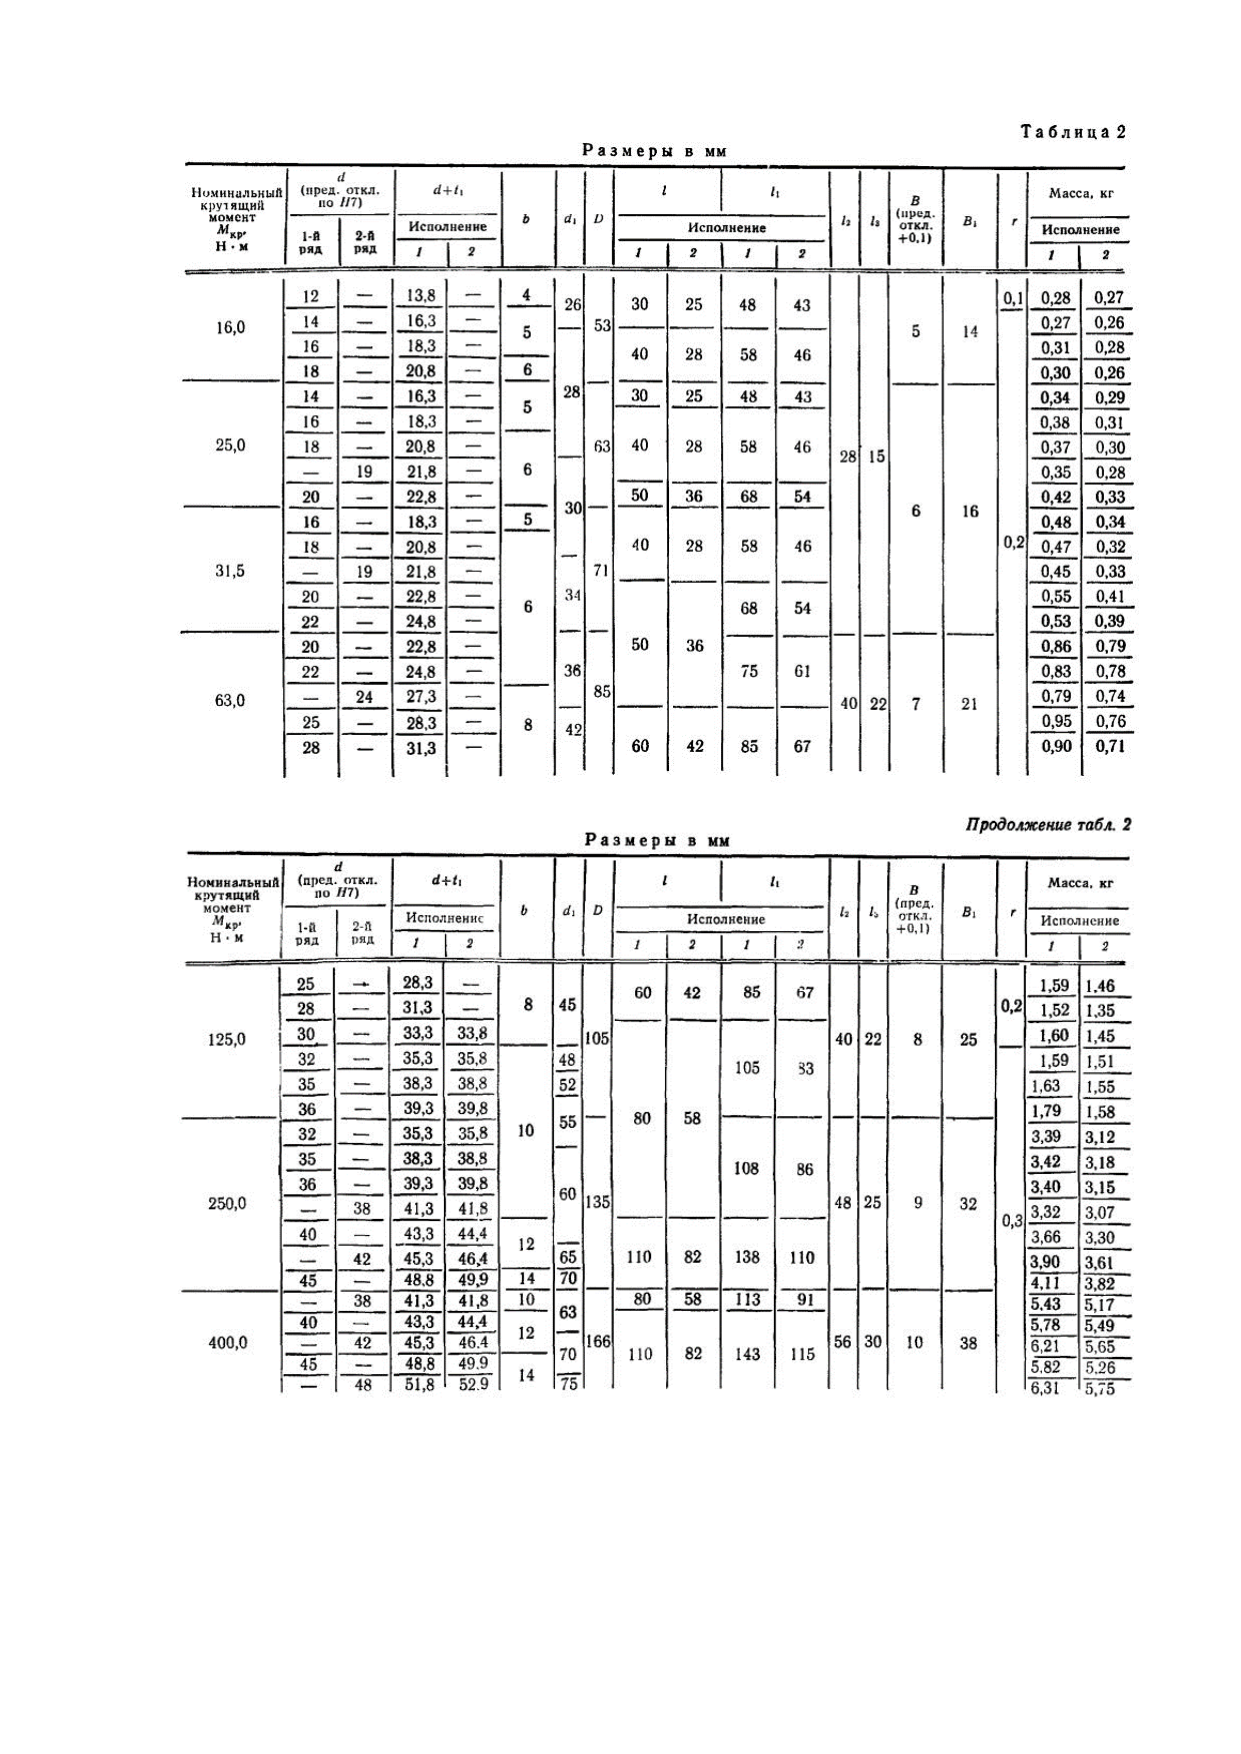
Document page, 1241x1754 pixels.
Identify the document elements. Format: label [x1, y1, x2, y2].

picture [177, 118, 1152, 789]
picture [177, 807, 1152, 1403]
